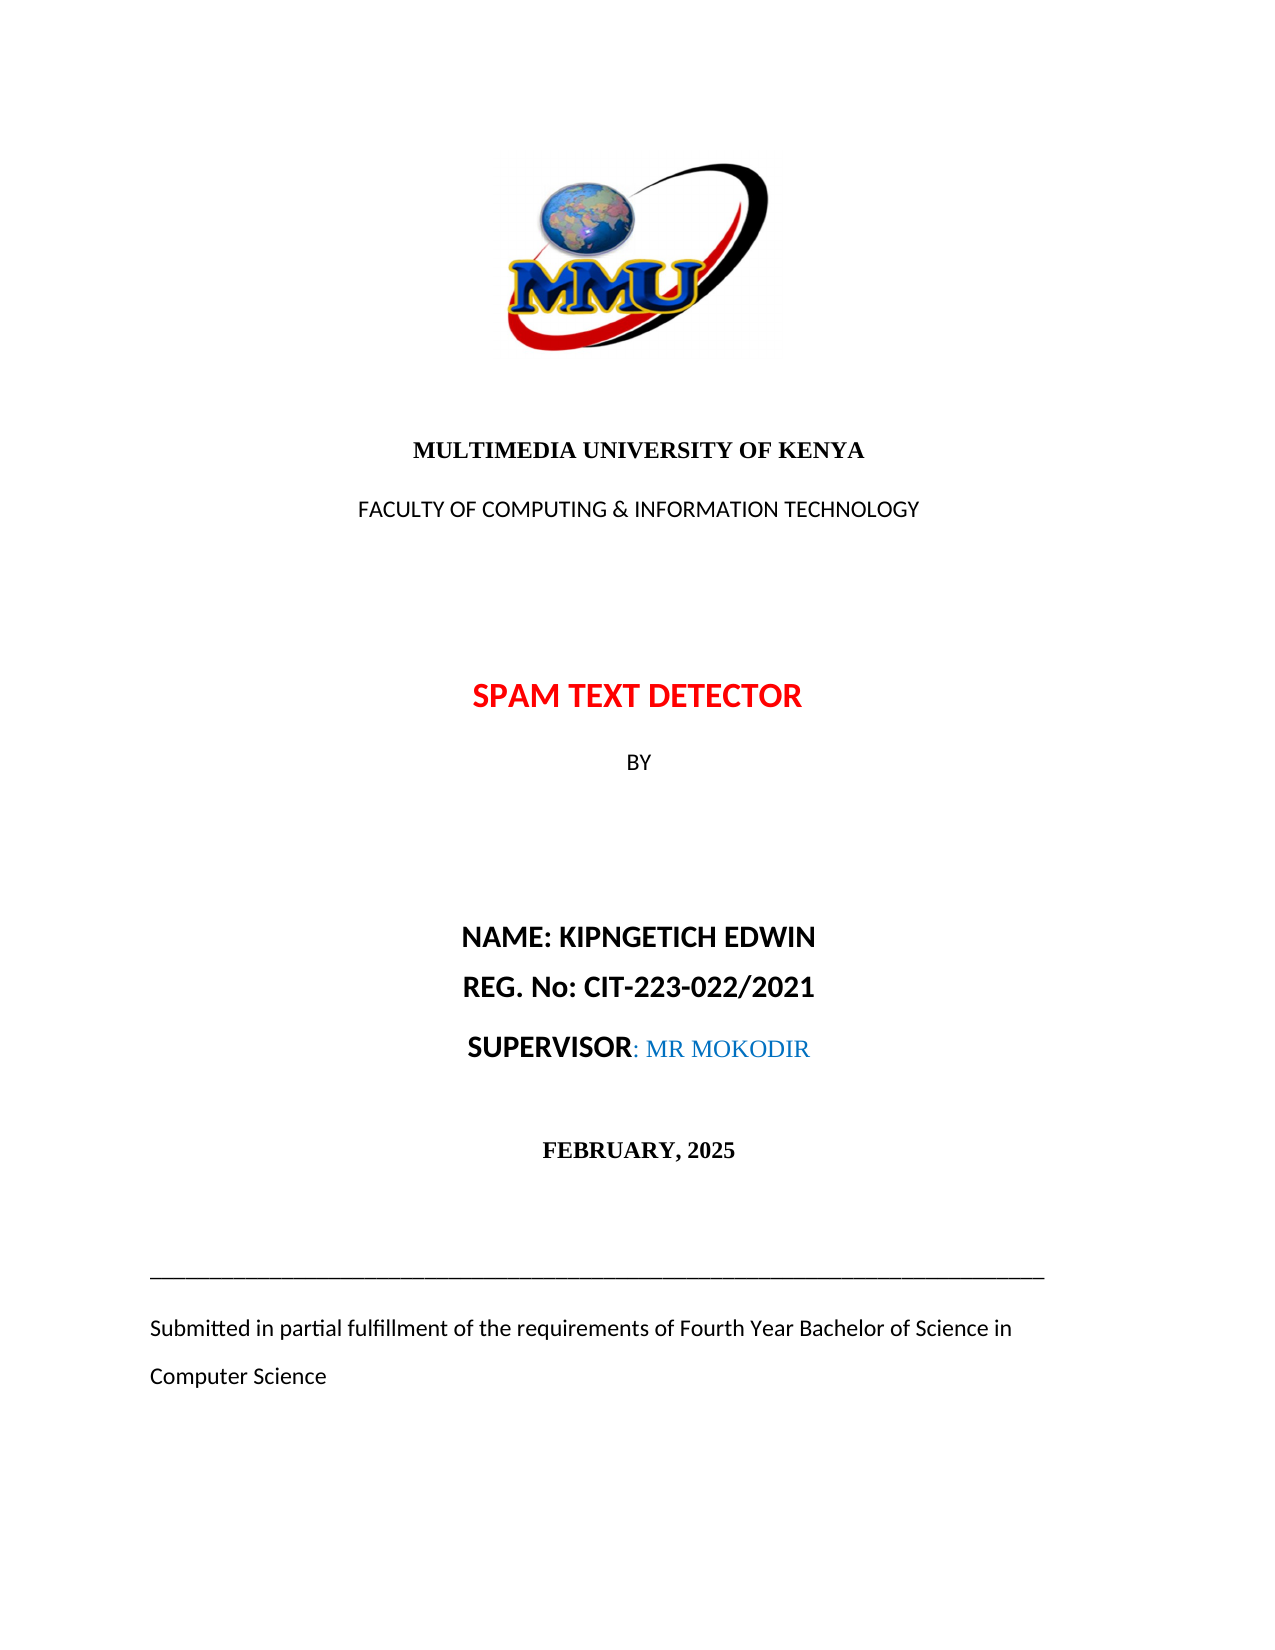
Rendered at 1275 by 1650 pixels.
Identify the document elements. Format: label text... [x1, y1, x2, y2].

text ___________________________________________________________________________ [150, 1253, 1125, 1282]
text NAME: KIPNGETICH EDWIN [151, 917, 1127, 955]
text MULTIMEDIA UNIVERSITY OF KENYA [151, 436, 1127, 463]
text BY [151, 747, 1127, 776]
text Submitted in partial fulfillment of the requirements of Fourth Year Bachelor of Science in [150, 1313, 1125, 1342]
text FEBRUARY, 2025 [151, 1136, 1127, 1164]
text FACULTY OF COMPUTING & INFORMATION TECHNOLOGY [151, 494, 1127, 523]
text REG. No: CIT-223-022/2021 [151, 967, 1127, 1005]
text Computer Science [150, 1361, 1125, 1390]
picture [492, 150, 783, 359]
text SPAM TEXT DETECTOR [150, 673, 1125, 716]
text SUPERVISOR: MR MOKODIR [151, 1027, 1127, 1065]
